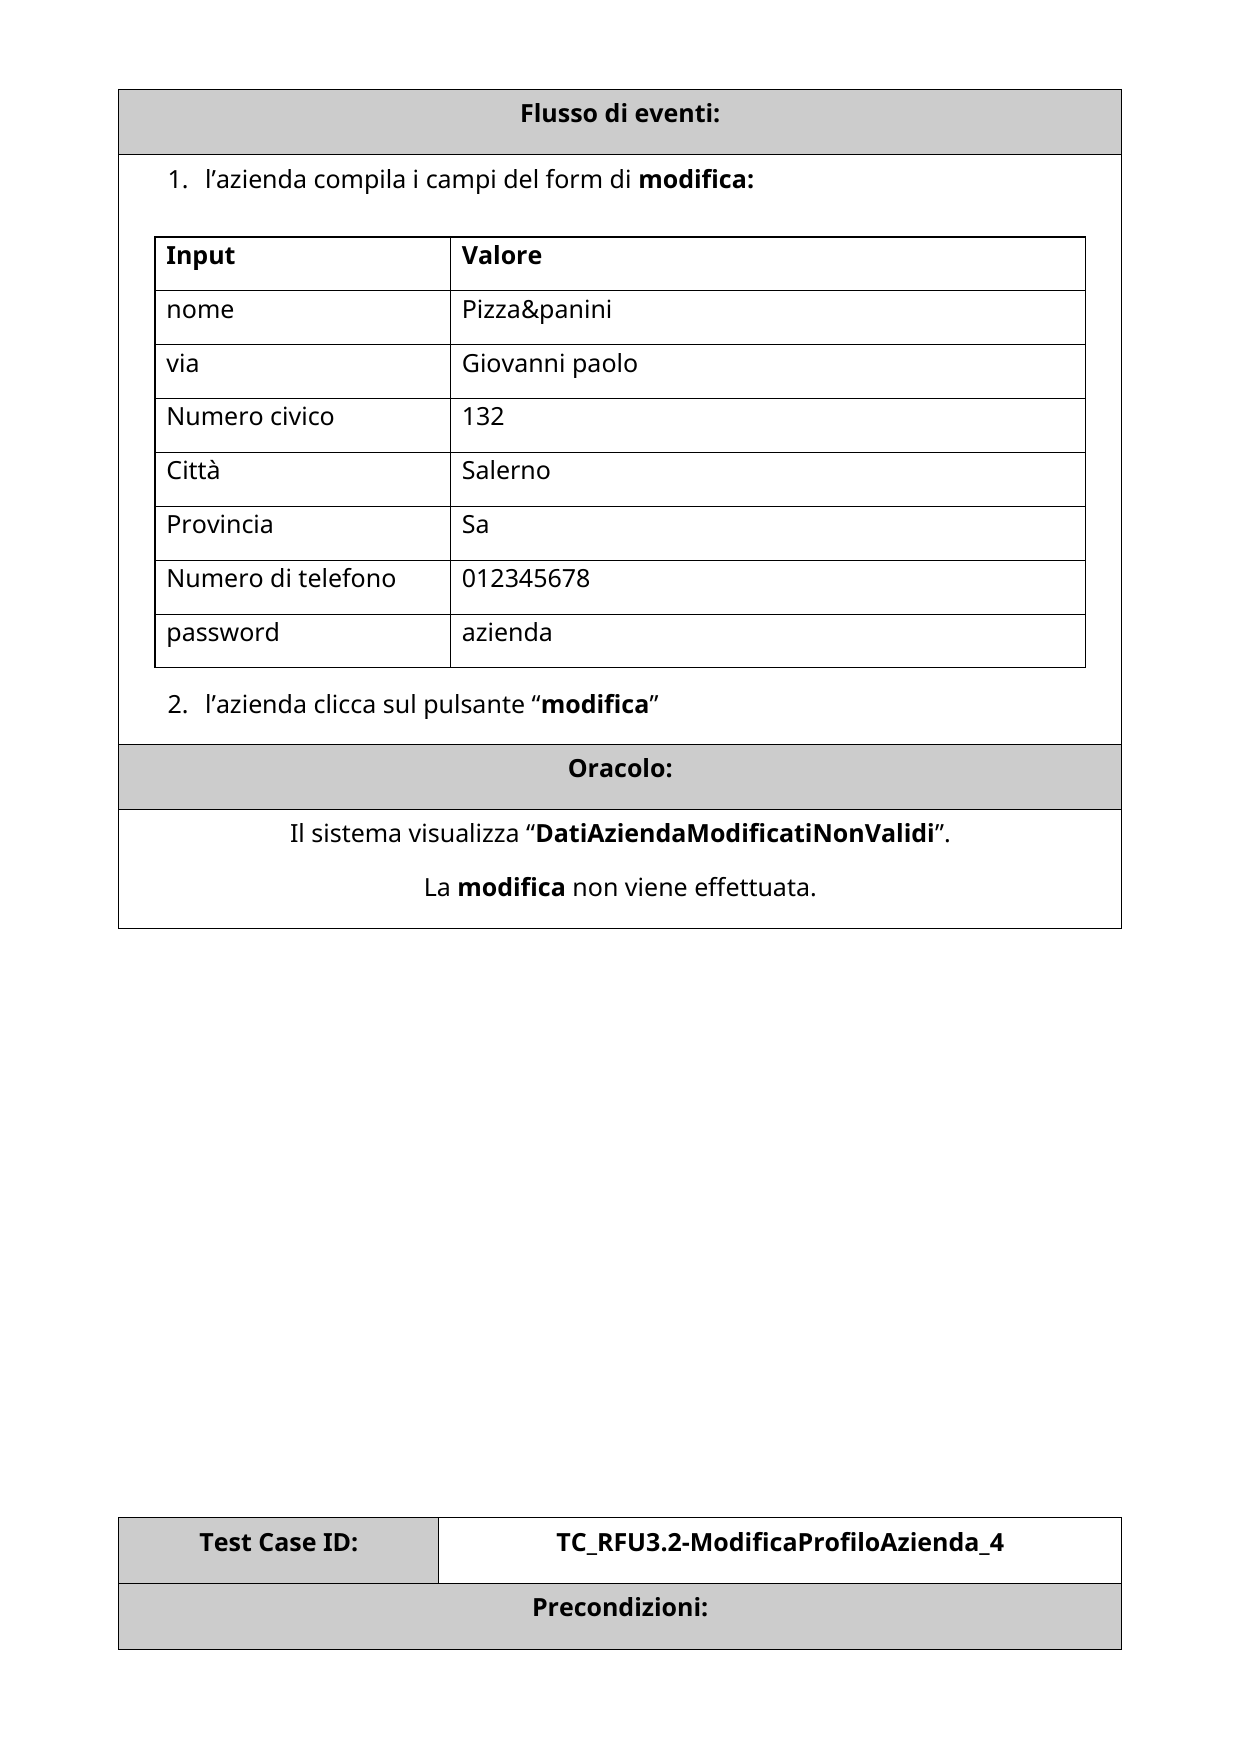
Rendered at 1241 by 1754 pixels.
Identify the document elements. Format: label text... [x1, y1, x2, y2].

table_cell l’azienda compila i campi del form di modifica: l’azienda clicca sul pulsante “modifica” [119, 155, 1121, 743]
table_cell Il sistema visualizza “DatiAziendaModificatiNonValidi”. La modifica non viene effettuata. [119, 810, 1121, 928]
table_cell Precondizioni: [119, 1584, 1121, 1649]
table_cell Flusso di eventi: [119, 90, 1121, 154]
table_header TC_RFU3.2-ModificaProfiloAzienda_4 [439, 1518, 1121, 1583]
table_cell Oracolo: [119, 745, 1121, 809]
table_header Test Case ID: [119, 1518, 438, 1583]
